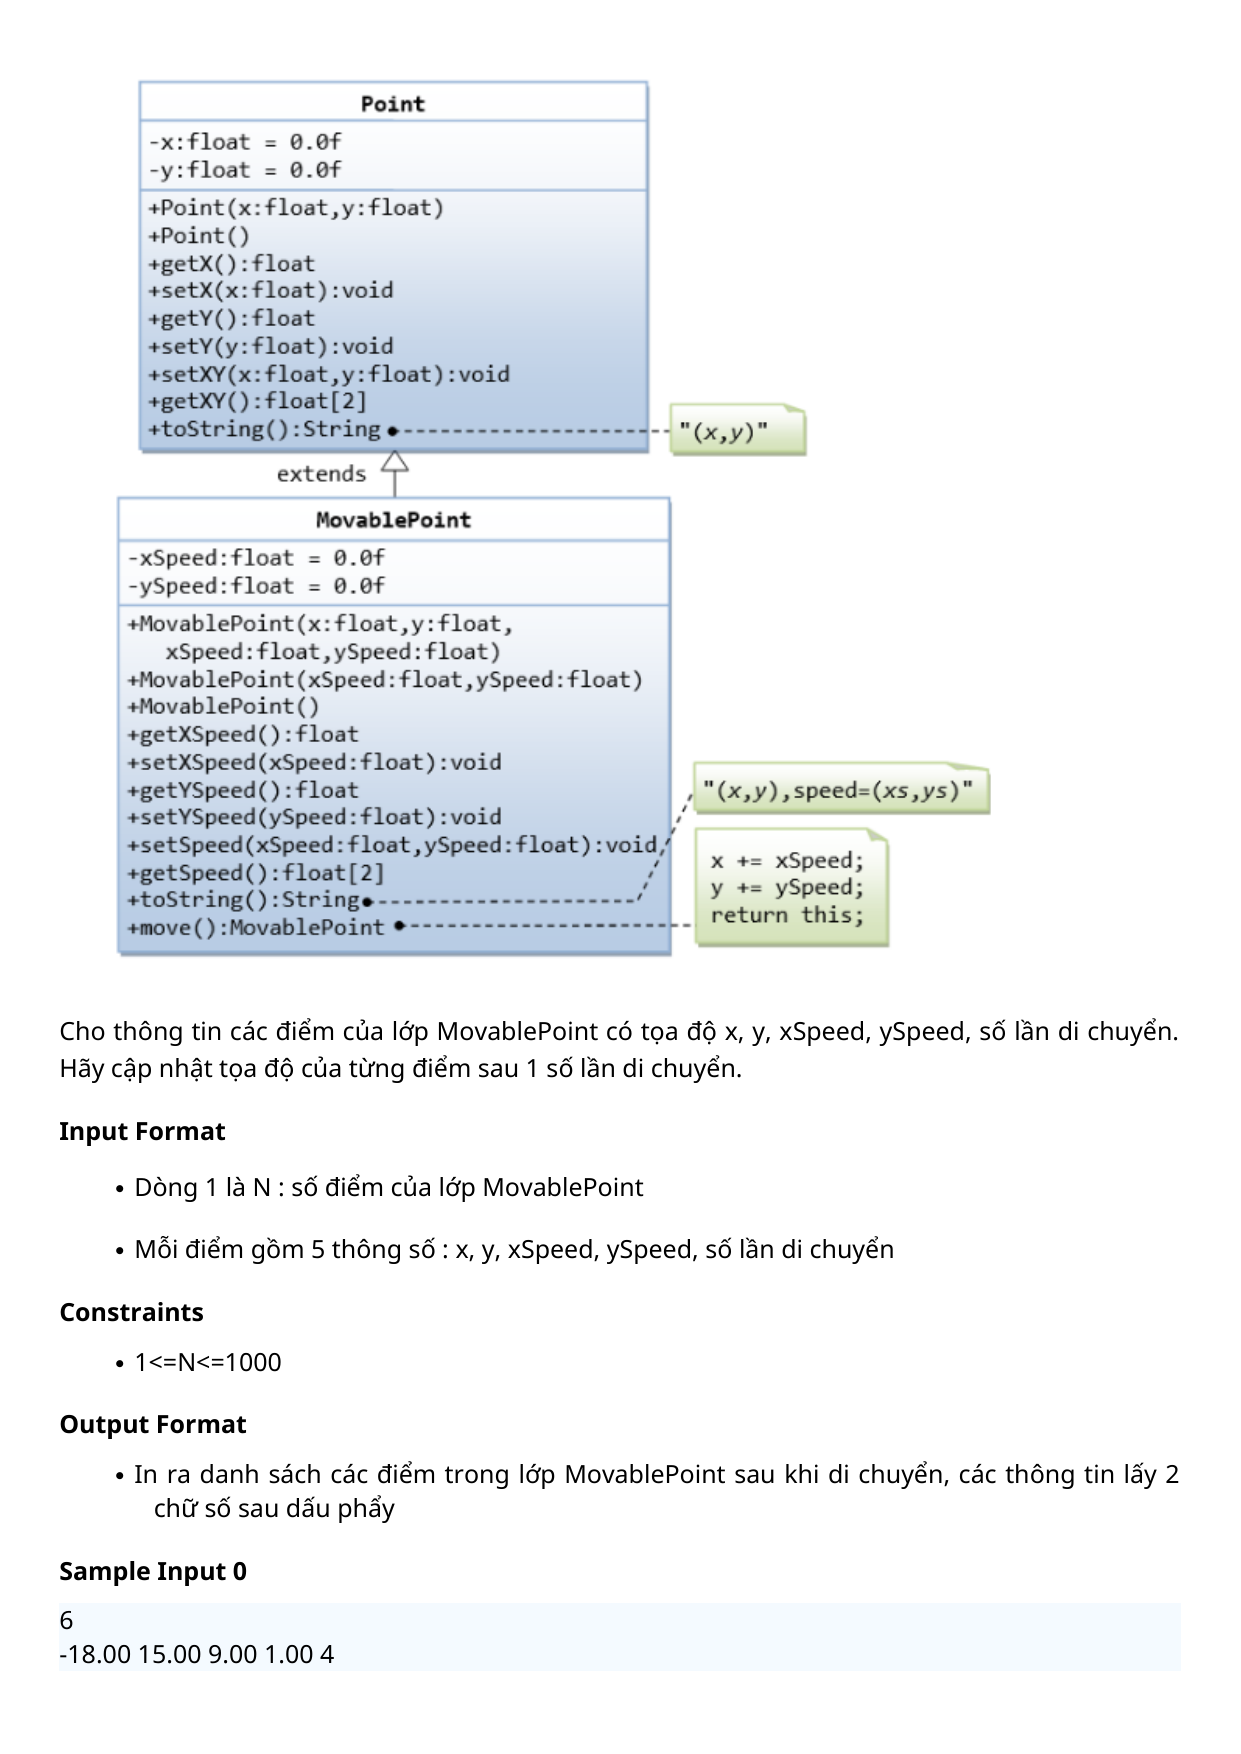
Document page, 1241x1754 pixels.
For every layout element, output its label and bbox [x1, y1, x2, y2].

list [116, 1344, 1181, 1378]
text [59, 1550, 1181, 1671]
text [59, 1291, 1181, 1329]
picture [59, 59, 1004, 985]
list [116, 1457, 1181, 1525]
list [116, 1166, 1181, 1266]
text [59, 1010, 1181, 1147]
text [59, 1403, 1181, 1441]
